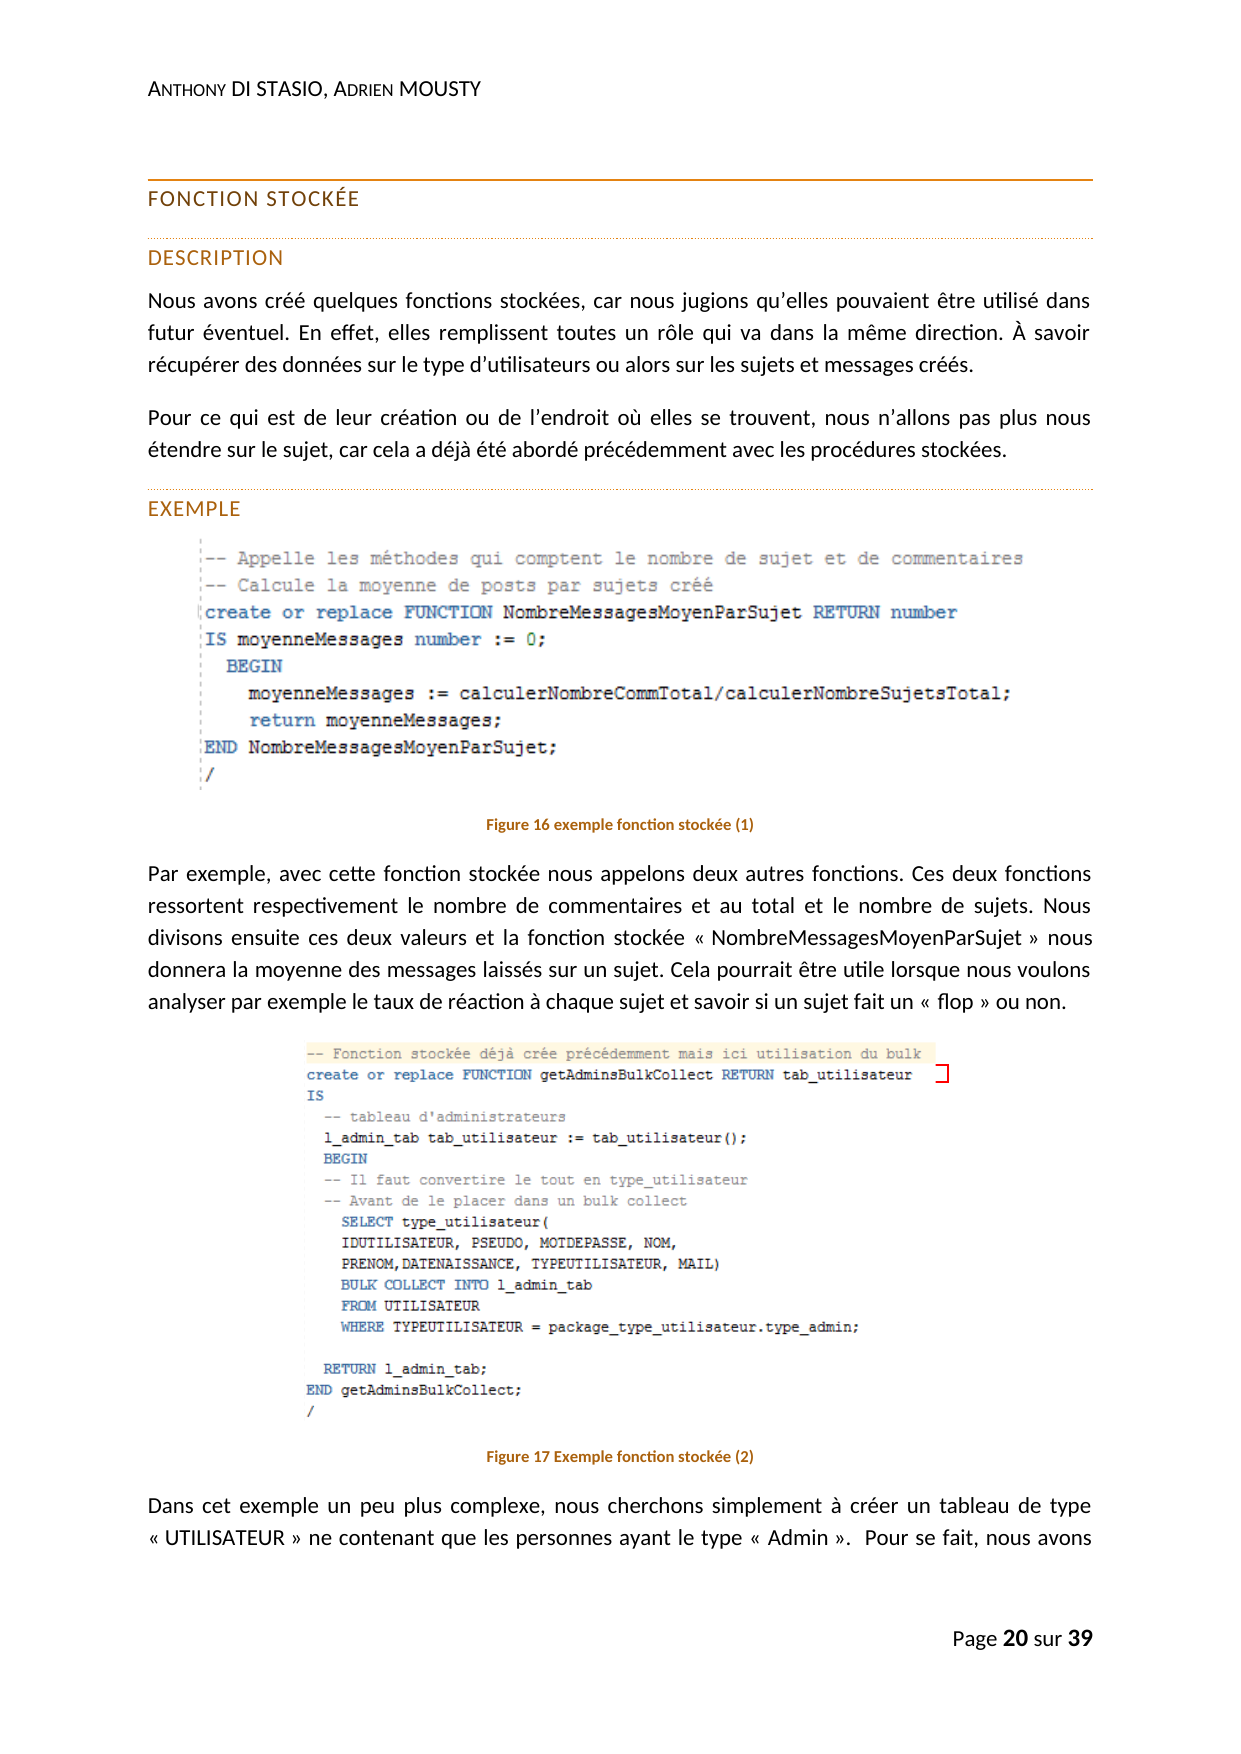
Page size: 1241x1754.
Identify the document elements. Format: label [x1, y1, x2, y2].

picture [304, 1040, 936, 1422]
picture [197, 536, 1043, 790]
